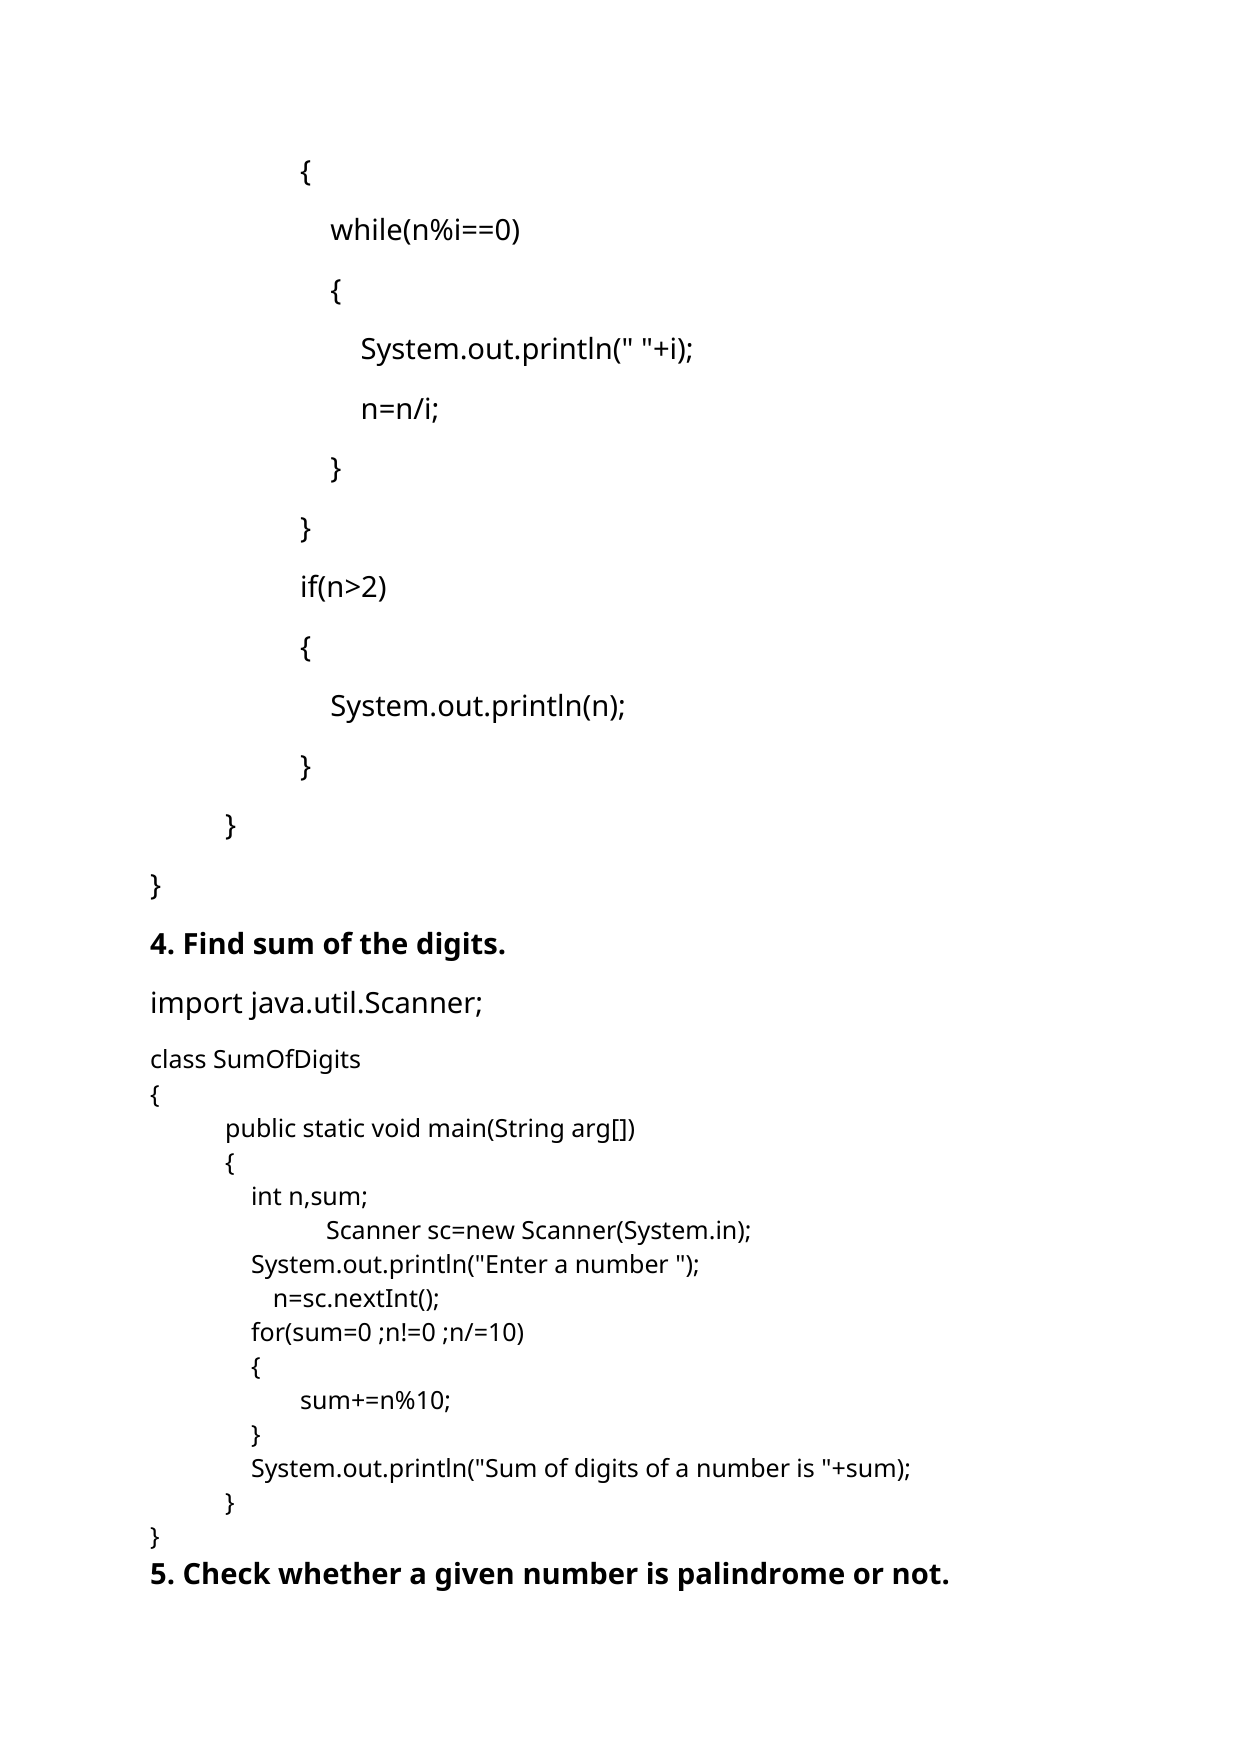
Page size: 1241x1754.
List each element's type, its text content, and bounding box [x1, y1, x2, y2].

text { [150, 626, 1090, 666]
text { [150, 150, 1090, 190]
text { [150, 1349, 1090, 1383]
text } [150, 745, 1090, 784]
text while(n%i==0) [150, 209, 1090, 249]
text } [150, 447, 1090, 487]
text System.out.println("Enter a number "); [150, 1247, 1090, 1281]
text Scanner sc=new Scanner(System.in); [150, 1212, 1090, 1247]
text class SumOfDigits [150, 1042, 1090, 1076]
text 5. Check whether a given number is palindrome or not. [150, 1553, 1090, 1593]
text } [150, 804, 1090, 844]
text import java.util.Scanner; [150, 983, 1090, 1022]
text System.out.println(" "+i); [150, 328, 1090, 368]
text } [150, 507, 1090, 547]
text public static void main(String arg[]) [150, 1110, 1090, 1144]
text System.out.println(n); [150, 685, 1090, 725]
text } [150, 1417, 1090, 1451]
text } [150, 1485, 1090, 1519]
text n=sc.nextInt(); [150, 1281, 1090, 1315]
text { [150, 269, 1090, 309]
text } [150, 864, 1090, 903]
text System.out.println("Sum of digits of a number is "+sum); [150, 1451, 1090, 1485]
text if(n>2) [150, 566, 1090, 606]
text int n,sum; [150, 1178, 1090, 1212]
text } [150, 1519, 1090, 1553]
text { [150, 1076, 1090, 1110]
text 4. Find sum of the digits. [150, 923, 1090, 963]
text n=n/i; [150, 388, 1090, 428]
text sum+=n%10; [150, 1383, 1090, 1417]
text { [150, 1144, 1090, 1178]
text for(sum=0 ;n!=0 ;n/=10) [150, 1315, 1090, 1349]
